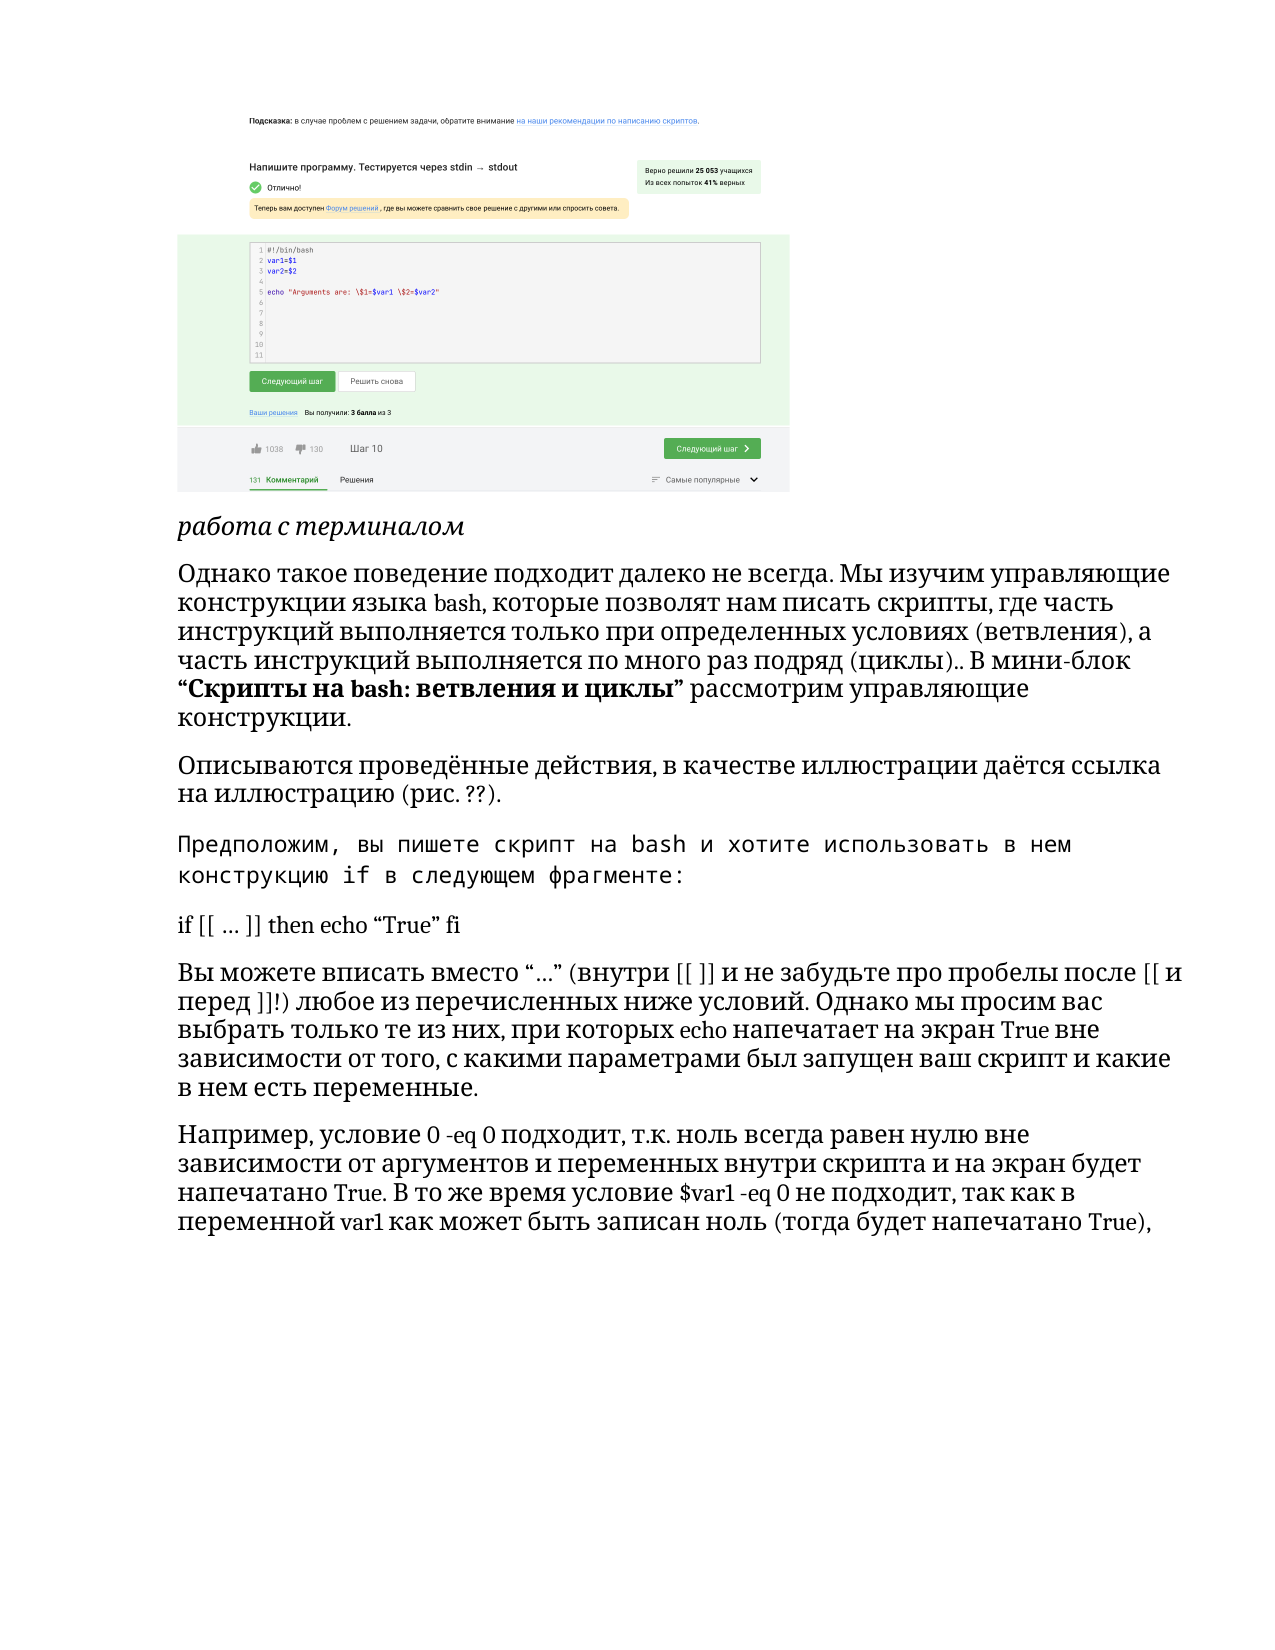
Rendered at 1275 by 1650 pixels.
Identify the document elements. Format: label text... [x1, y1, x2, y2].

picture [177, 118, 790, 492]
text if [[ … ]] then echo “True” fi [177, 911, 1186, 940]
text Однако такое поведение подходит далеко не всегда. Мы изучим управляющие конструкции языка bash, которые позволят нам писать скрипты, где часть инструкций выполняется только при определенных условиях (ветвления), а часть инструкций выполняется по много раз подряд (циклы).. В мини-блок “Скрипты на bash: ветвления и циклы” рассмотрим управляющие конструкции. [177, 560, 1186, 733]
text Вы можете вписать вместо “…” (внутри [[ ]] и не забудьте про пробелы после [[ и перед ]]!) любое из перечисленных ниже условий. Однако мы просим вас выбрать только те из них, при которых echo напечатает на экран True вне зависимости от того, с какими параметрами был запущен ваш скрипт и какие в нем есть переменные. [177, 959, 1186, 1102]
text Описываются проведённые действия, в качестве иллюстрации даётся ссылка на иллюстрацию (рис. ??). [177, 752, 1186, 809]
text Предположим, вы пишете скрипт на bash и хотите использовать в нем конструкцию if в следующем фрагменте: [177, 828, 1186, 890]
text работа с терминалом [177, 513, 1186, 542]
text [177, 1121, 1186, 1236]
